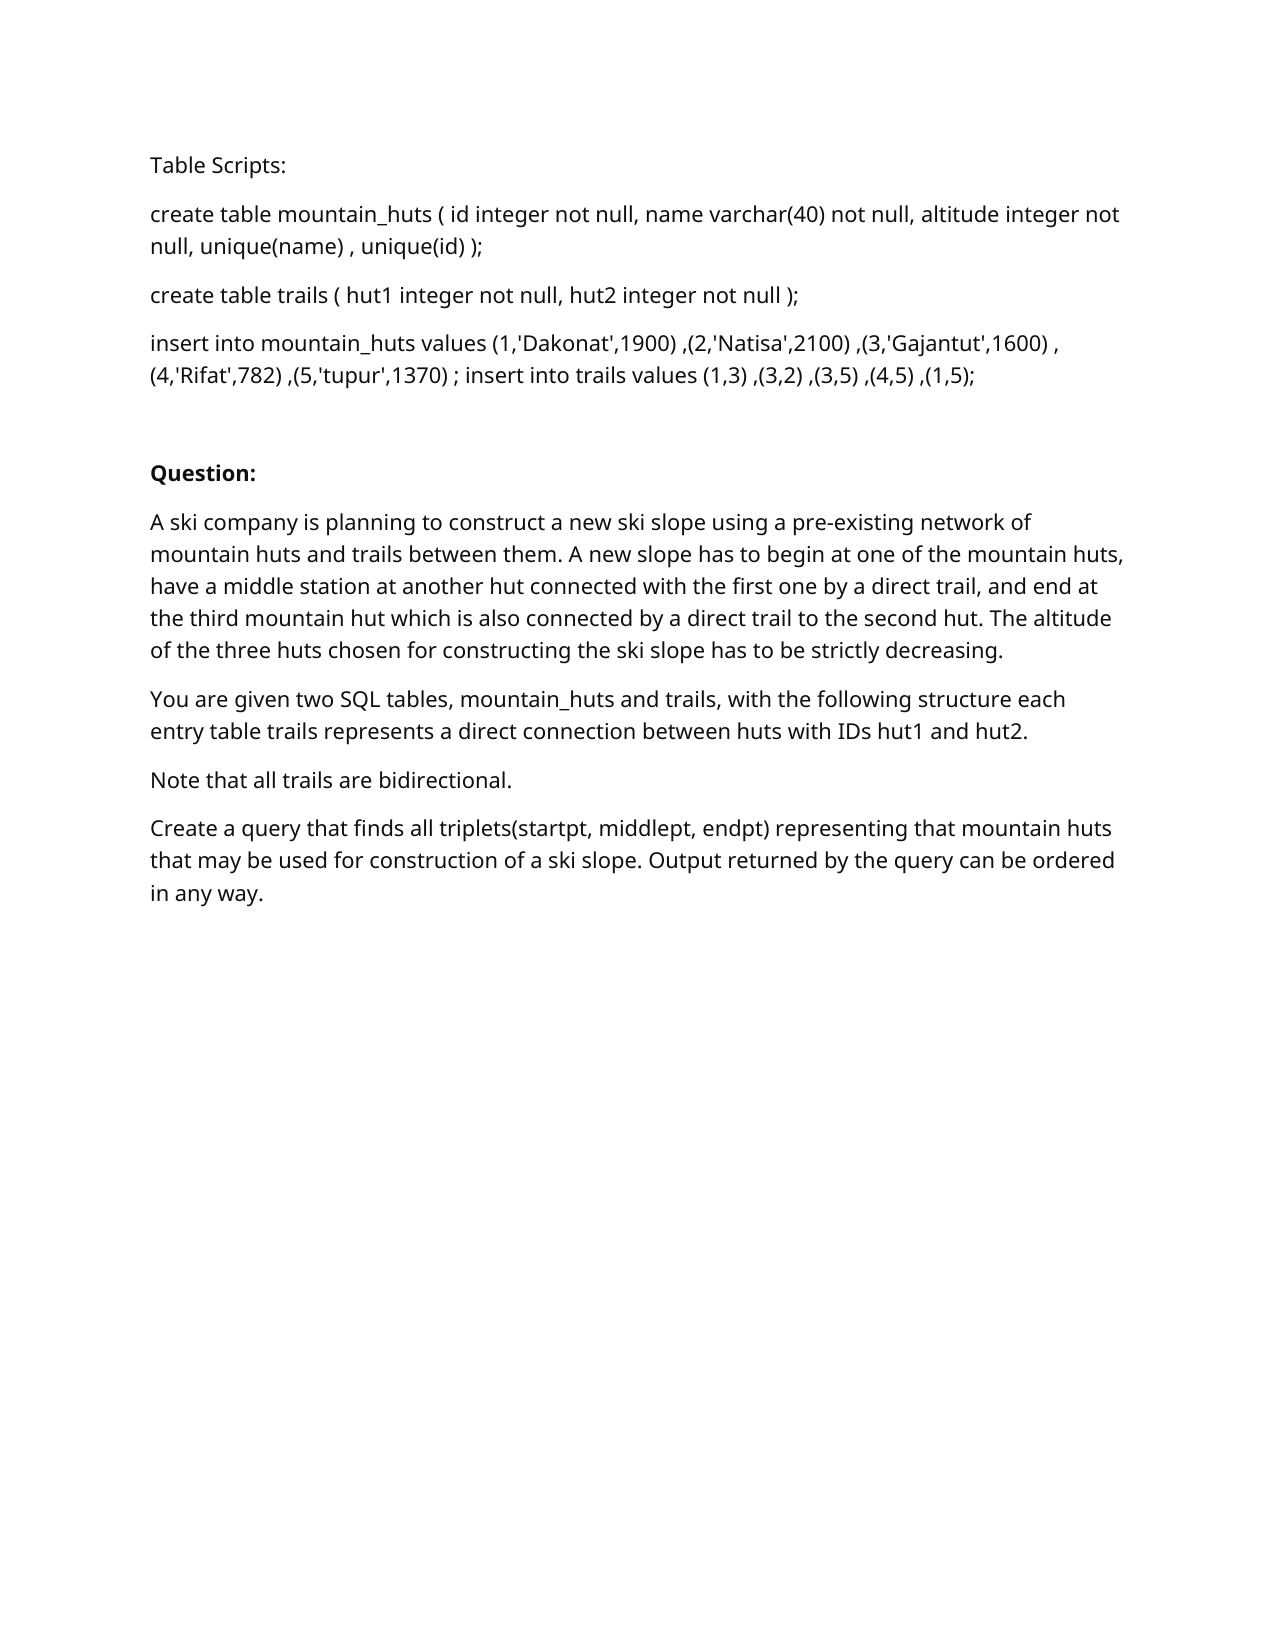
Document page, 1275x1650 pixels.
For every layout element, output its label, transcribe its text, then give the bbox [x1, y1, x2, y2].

text A ski company is planning to construct a new ski slope using a pre-existing network of mountain huts and trails between them. A new slope has to begin at one of the mountain huts, have a middle station at another hut connected with the first one by a direct trail, and end at the third mountain hut which is also connected by a direct trail to the second hut. The altitude of the three huts chosen for constructing the ski slope has to be strictly decreasing. [150, 507, 1125, 665]
text insert into mountain_huts values (1,'Dakonat',1900) ,(2,'Natisa',2100) ,(3,'Gajantut',1600) ,(4,'Rifat',782) ,(5,'tupur',1370) ; insert into trails values (1,3) ,(3,2) ,(3,5) ,(4,5) ,(1,5); [150, 328, 1125, 390]
text Table Scripts: [150, 150, 1125, 180]
text You are given two SQL tables, mountain_huts and trails, with the following structure each entry table trails represents a direct connection between huts with IDs hut1 and hut2. [150, 684, 1125, 746]
text Create a query that finds all triplets(startpt, middlept, endpt) representing that mountain huts that may be used for construction of a ski slope. Output returned by the query can be ordered in any way. [150, 813, 1125, 907]
text Question: [150, 458, 1125, 488]
text Note that all trails are bidirectional. [150, 764, 1125, 794]
text create table trails ( hut1 integer not null, hut2 integer not null ); [150, 279, 1125, 309]
text create table mountain_huts ( id integer not null, name varchar(40) not null, altitude integer not null, unique(name) , unique(id) ); [150, 199, 1125, 261]
